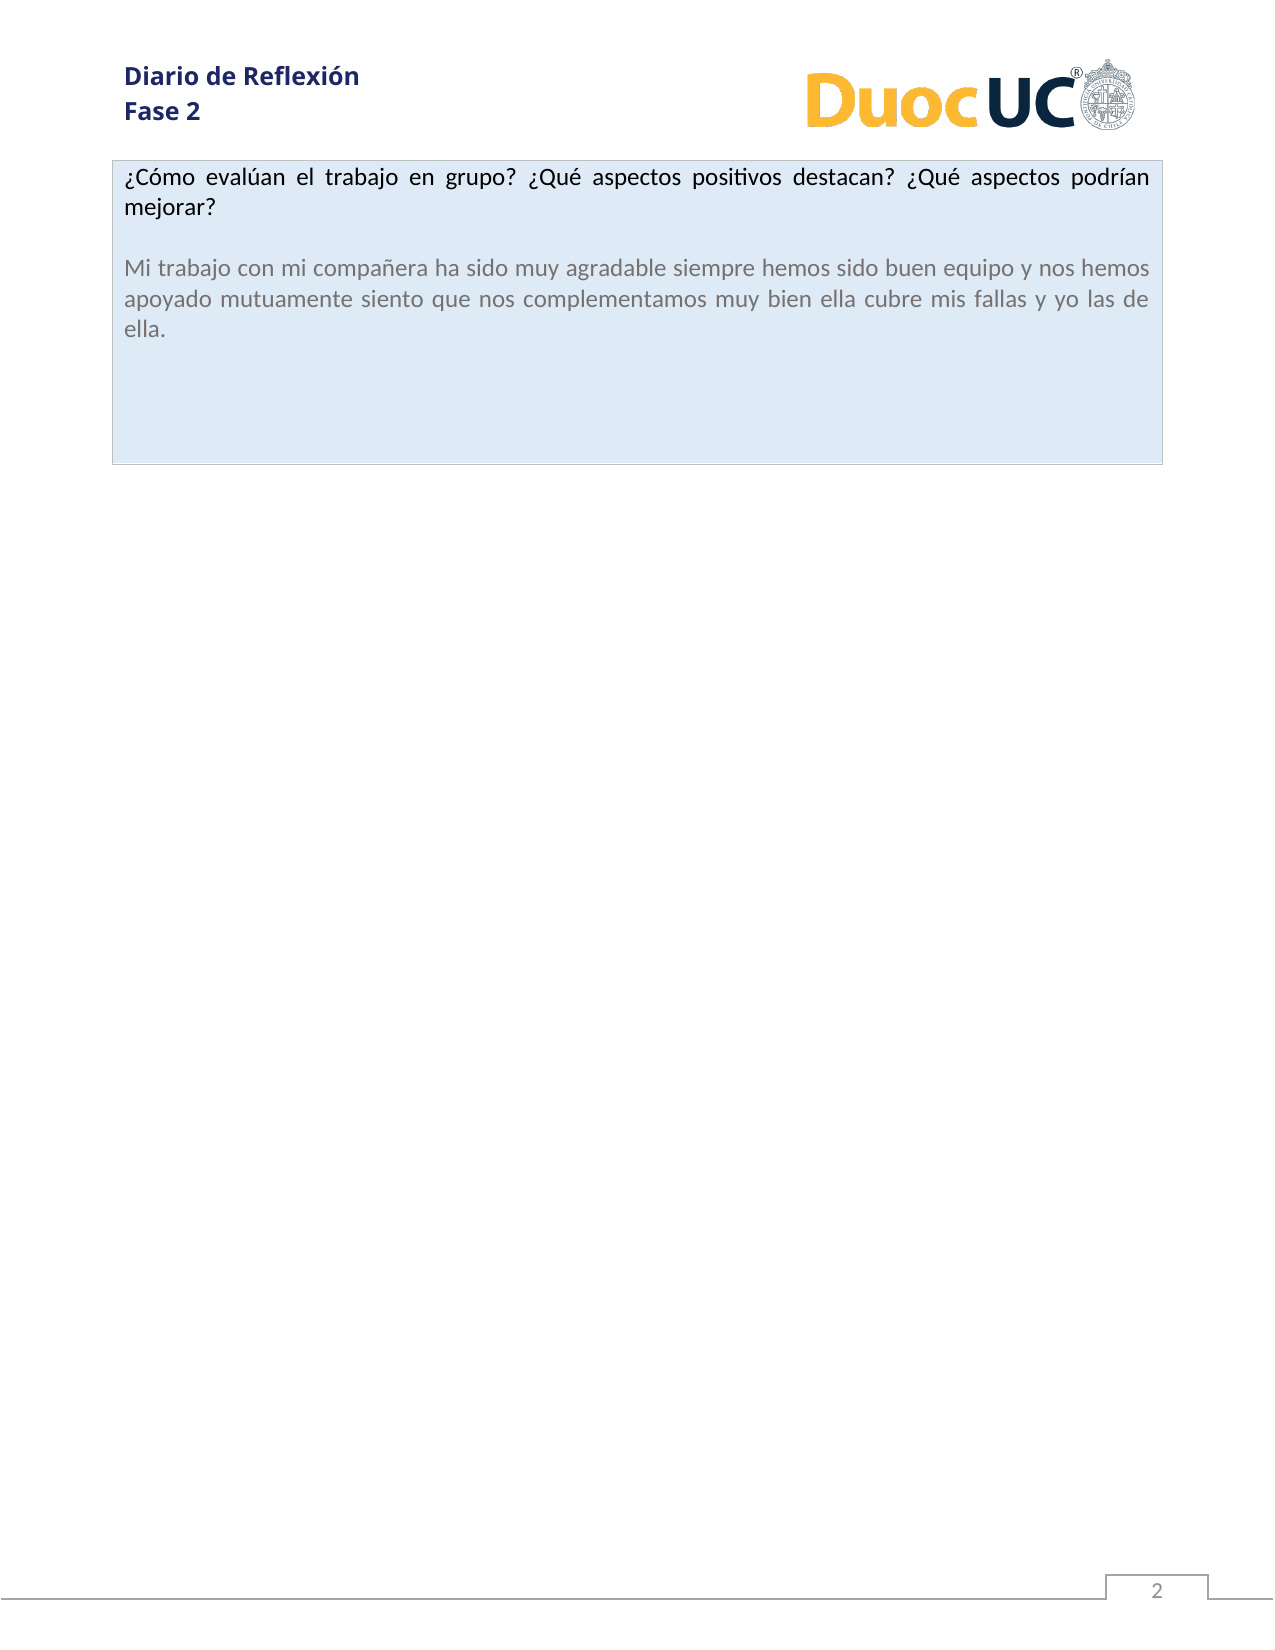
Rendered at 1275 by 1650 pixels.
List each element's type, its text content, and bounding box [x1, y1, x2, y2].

table_cell ¿Cómo evalúan el trabajo en grupo? ¿Qué aspectos positivos destacan? ¿Qué aspectos podrían mejorar? Mi trabajo con mi compañera ha sido muy agradable siempre hemos sido buen equipo y nos hemos apoyado mutuamente siento que nos complementamos muy bien ella cubre mis fallas y yo las de ella. [113, 161, 1162, 463]
picture [807, 59, 1135, 130]
